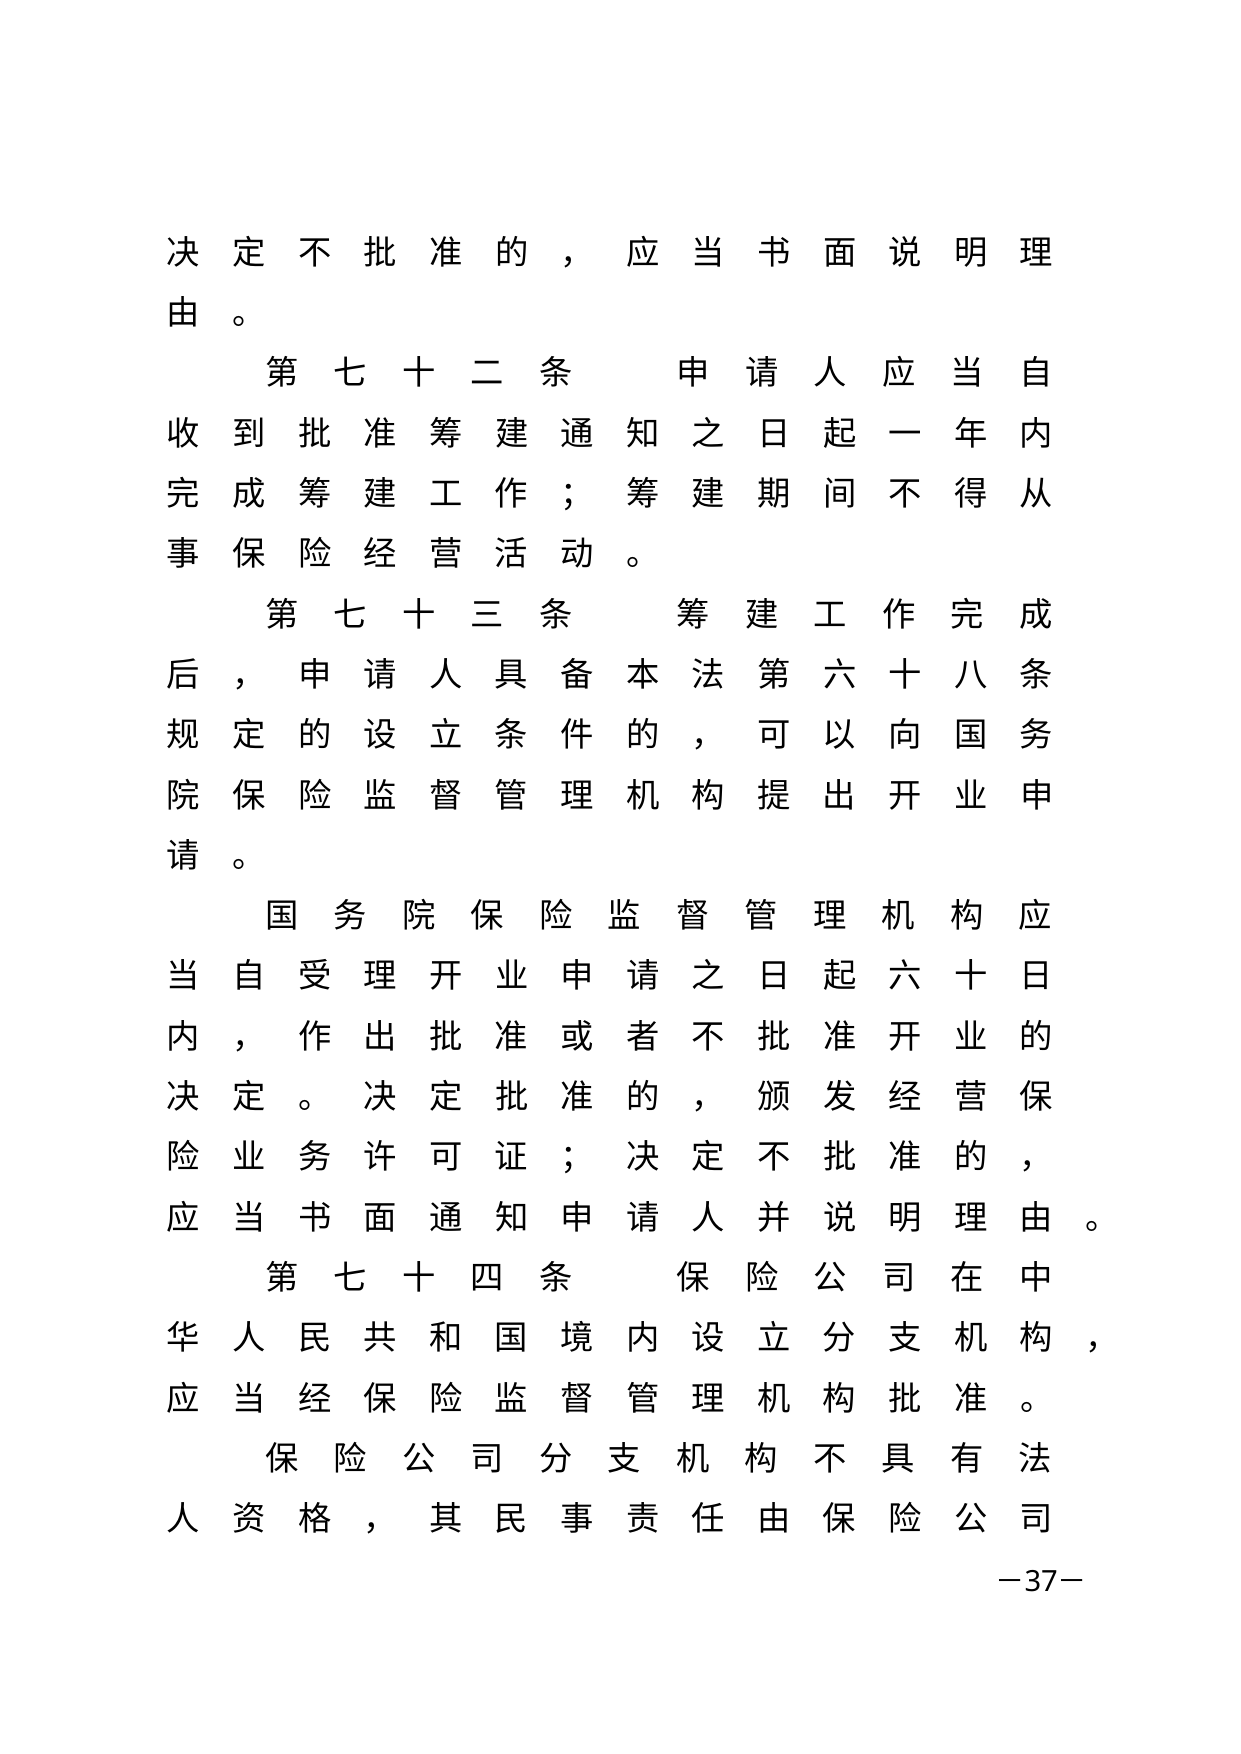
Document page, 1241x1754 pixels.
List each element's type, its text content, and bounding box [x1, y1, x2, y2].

text 第七十四条 保险公司在中华人民共和国境内设立分支机构，应当经保险监督管理机构批准。 [167, 1245, 1085, 1426]
text 保险公司分支机构不具有法人资格，其民事责任由保险公司承担。 [167, 1426, 1085, 1546]
text 第七十三条 筹建工作完成后，申请人具备本法第六十八条规定的设立条件的，可以向国务院保险监督管理机构提出开业申请。 [167, 581, 1085, 883]
text 国务院保险监督管理机构应当自受理开业申请之日起六十日内，作出批准或者不批准开业的决定。决定批准的，颁发经营保险业务许可证；决定不批准的，应当书面通知申请人并说明理由。 [167, 883, 1085, 1245]
text 第七十二条 申请人应当自收到批准筹建通知之日起一年内完成筹建工作；筹建期间不得从事保险经营活动。 [167, 340, 1085, 581]
text 第七十一条 国务院保险监督管理机构应当对设立保险公司的申请进行审查，自受理之日起六个月内作出批准或者不批准筹建的决定，并书面通知申请人。决定不批准的，应当书面说明理由。 [167, 219, 1085, 340]
